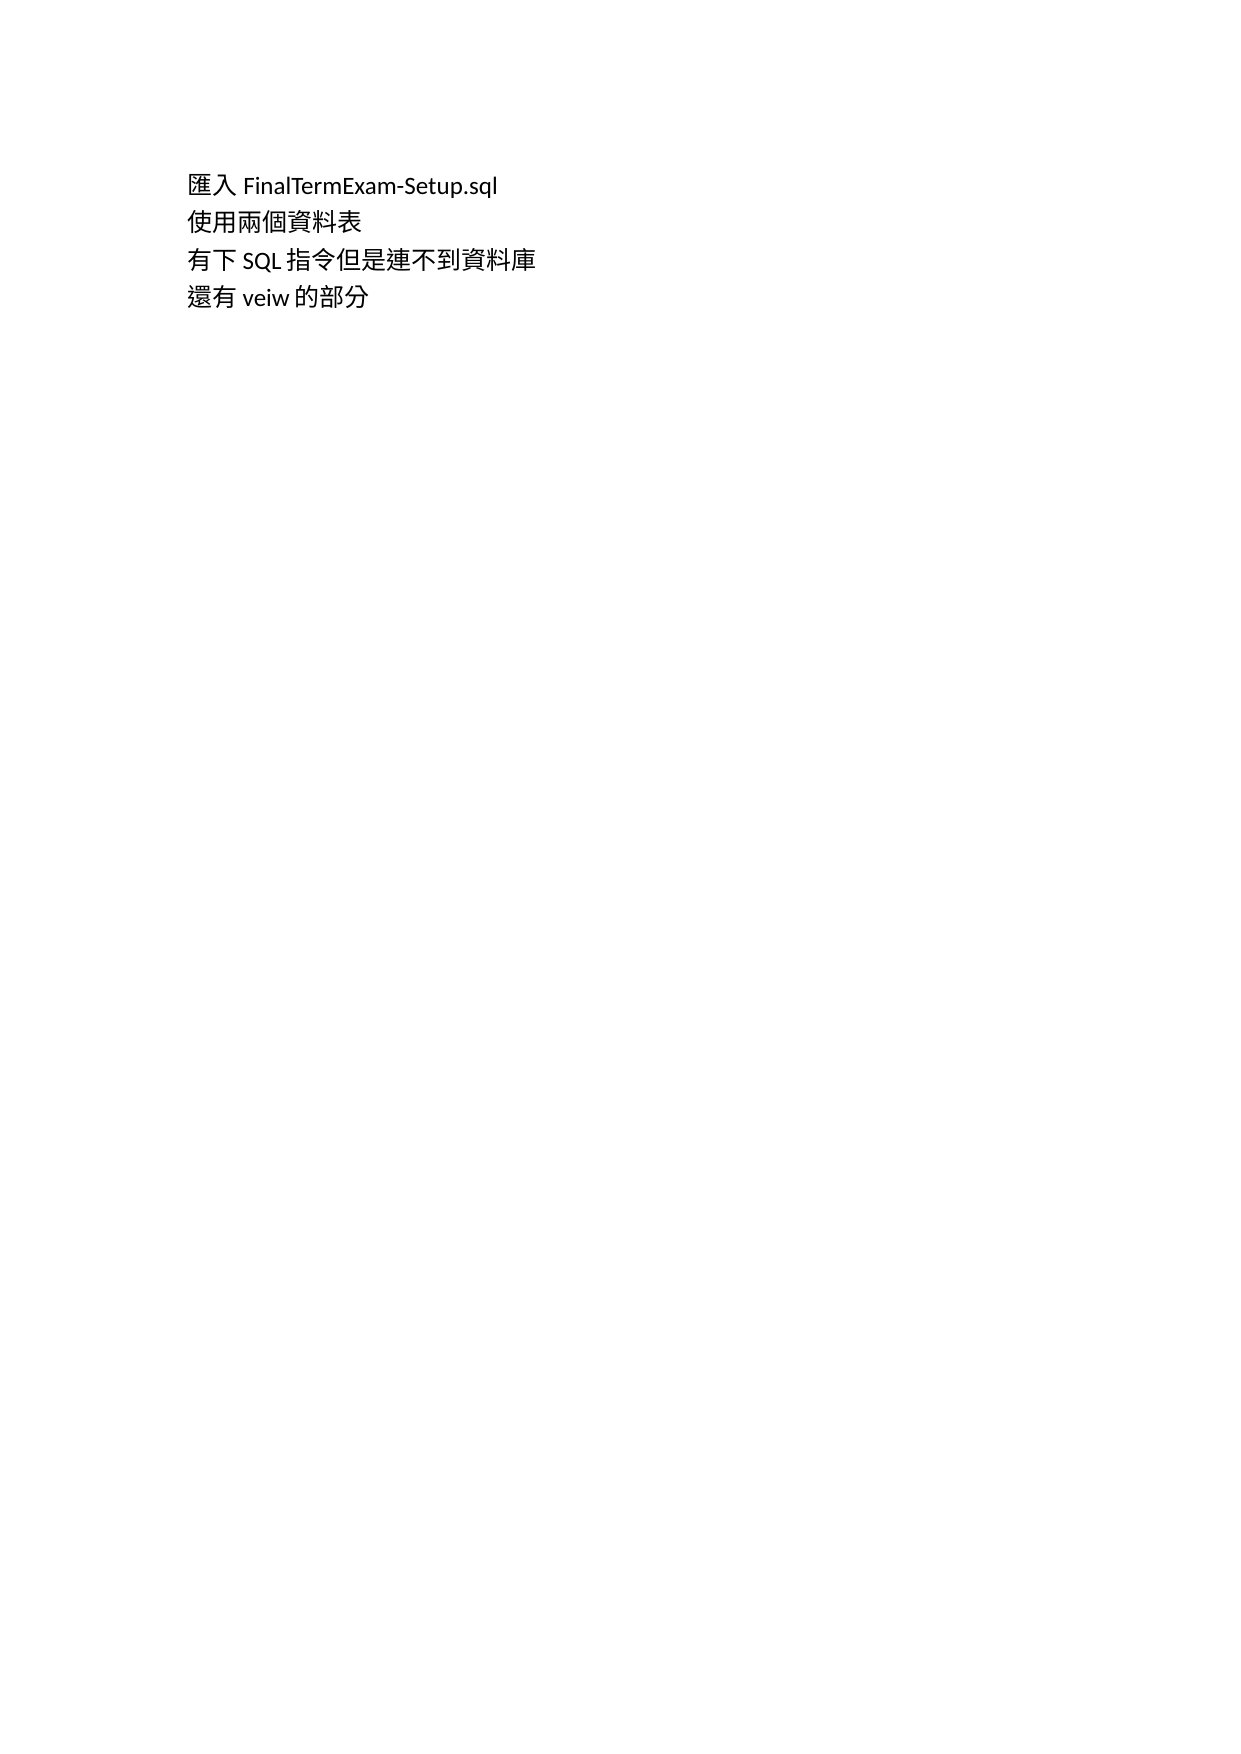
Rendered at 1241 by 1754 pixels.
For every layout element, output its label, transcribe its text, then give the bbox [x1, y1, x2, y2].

text 還有veiw的部分 [187, 277, 1053, 314]
text 使用兩個資料表 [187, 202, 1053, 239]
text 匯入 FinalTermExam-Setup.sql [187, 164, 1053, 202]
text 有下SQL指令但是連不到資料庫 [187, 239, 1053, 277]
